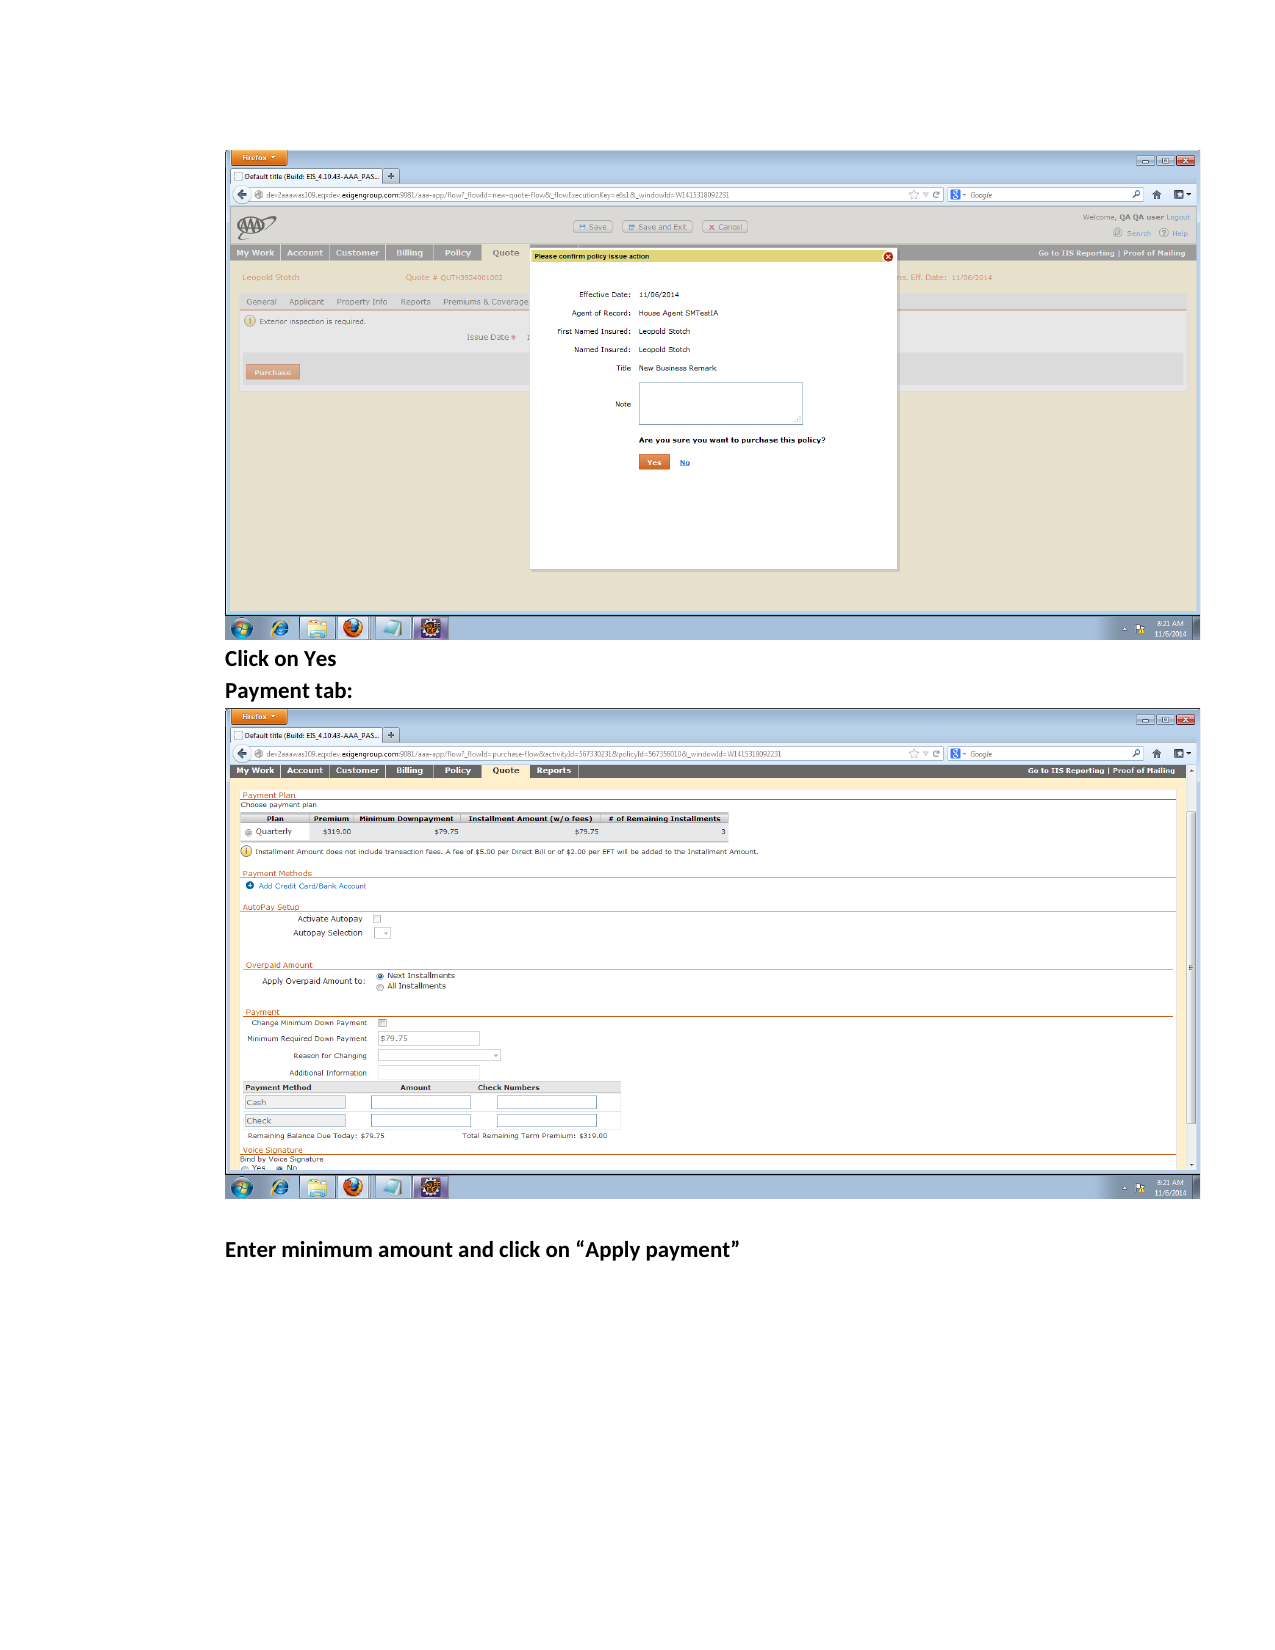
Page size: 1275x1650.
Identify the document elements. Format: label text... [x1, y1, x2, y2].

picture [225, 150, 1200, 640]
list Click on Yes [225, 644, 1125, 672]
picture [225, 708, 1200, 1199]
list Payment tab: [225, 676, 1125, 704]
list Enter minimum amount and click on “Apply payment” [225, 1235, 1125, 1263]
